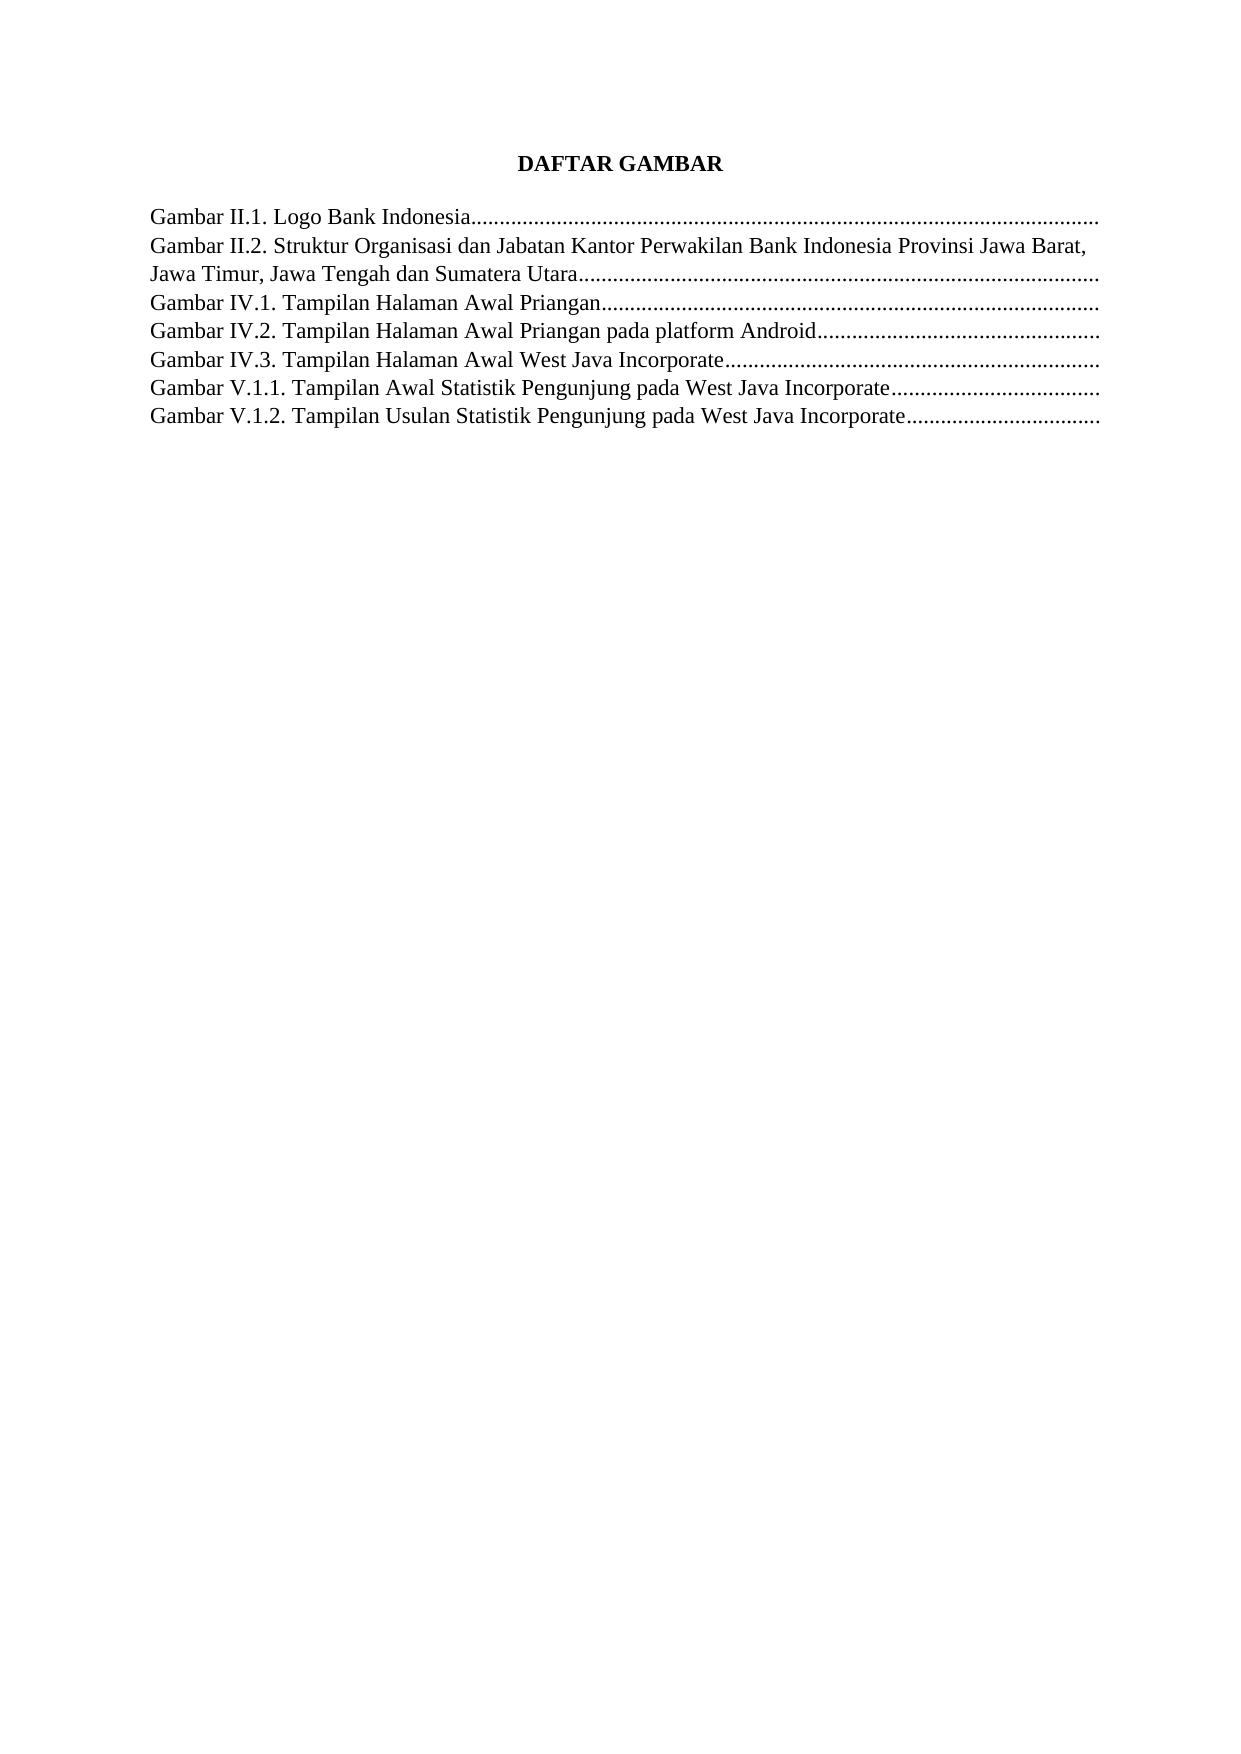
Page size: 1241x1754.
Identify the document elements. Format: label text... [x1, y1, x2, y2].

subtitle DAFTAR GAMBAR [150, 150, 1090, 176]
text Gambar IV.3. Tampilan Halaman Awal West Java Incorporate 24 [150, 346, 1090, 372]
text Gambar V.1.2. Tampilan Usulan Statistik Pengunjung pada West Java Incorporate 28 [150, 402, 1090, 429]
text Gambar IV.1. Tampilan Halaman Awal Priangan 23 [150, 289, 1090, 315]
text Gambar V.1.1. Tampilan Awal Statistik Pengunjung pada West Java Incorporate 28 [150, 374, 1090, 400]
text Gambar II.1. Logo Bank Indonesia 13 [150, 203, 1090, 230]
text Gambar II.2. Struktur Organisasi dan Jabatan Kantor Perwakilan Bank Indonesia Provinsi Jawa Barat, Jawa Timur, Jawa Tengah dan Sumatera Utara 17 [150, 232, 1090, 287]
text Gambar IV.2. Tampilan Halaman Awal Priangan pada platform Android 23 [150, 317, 1090, 343]
